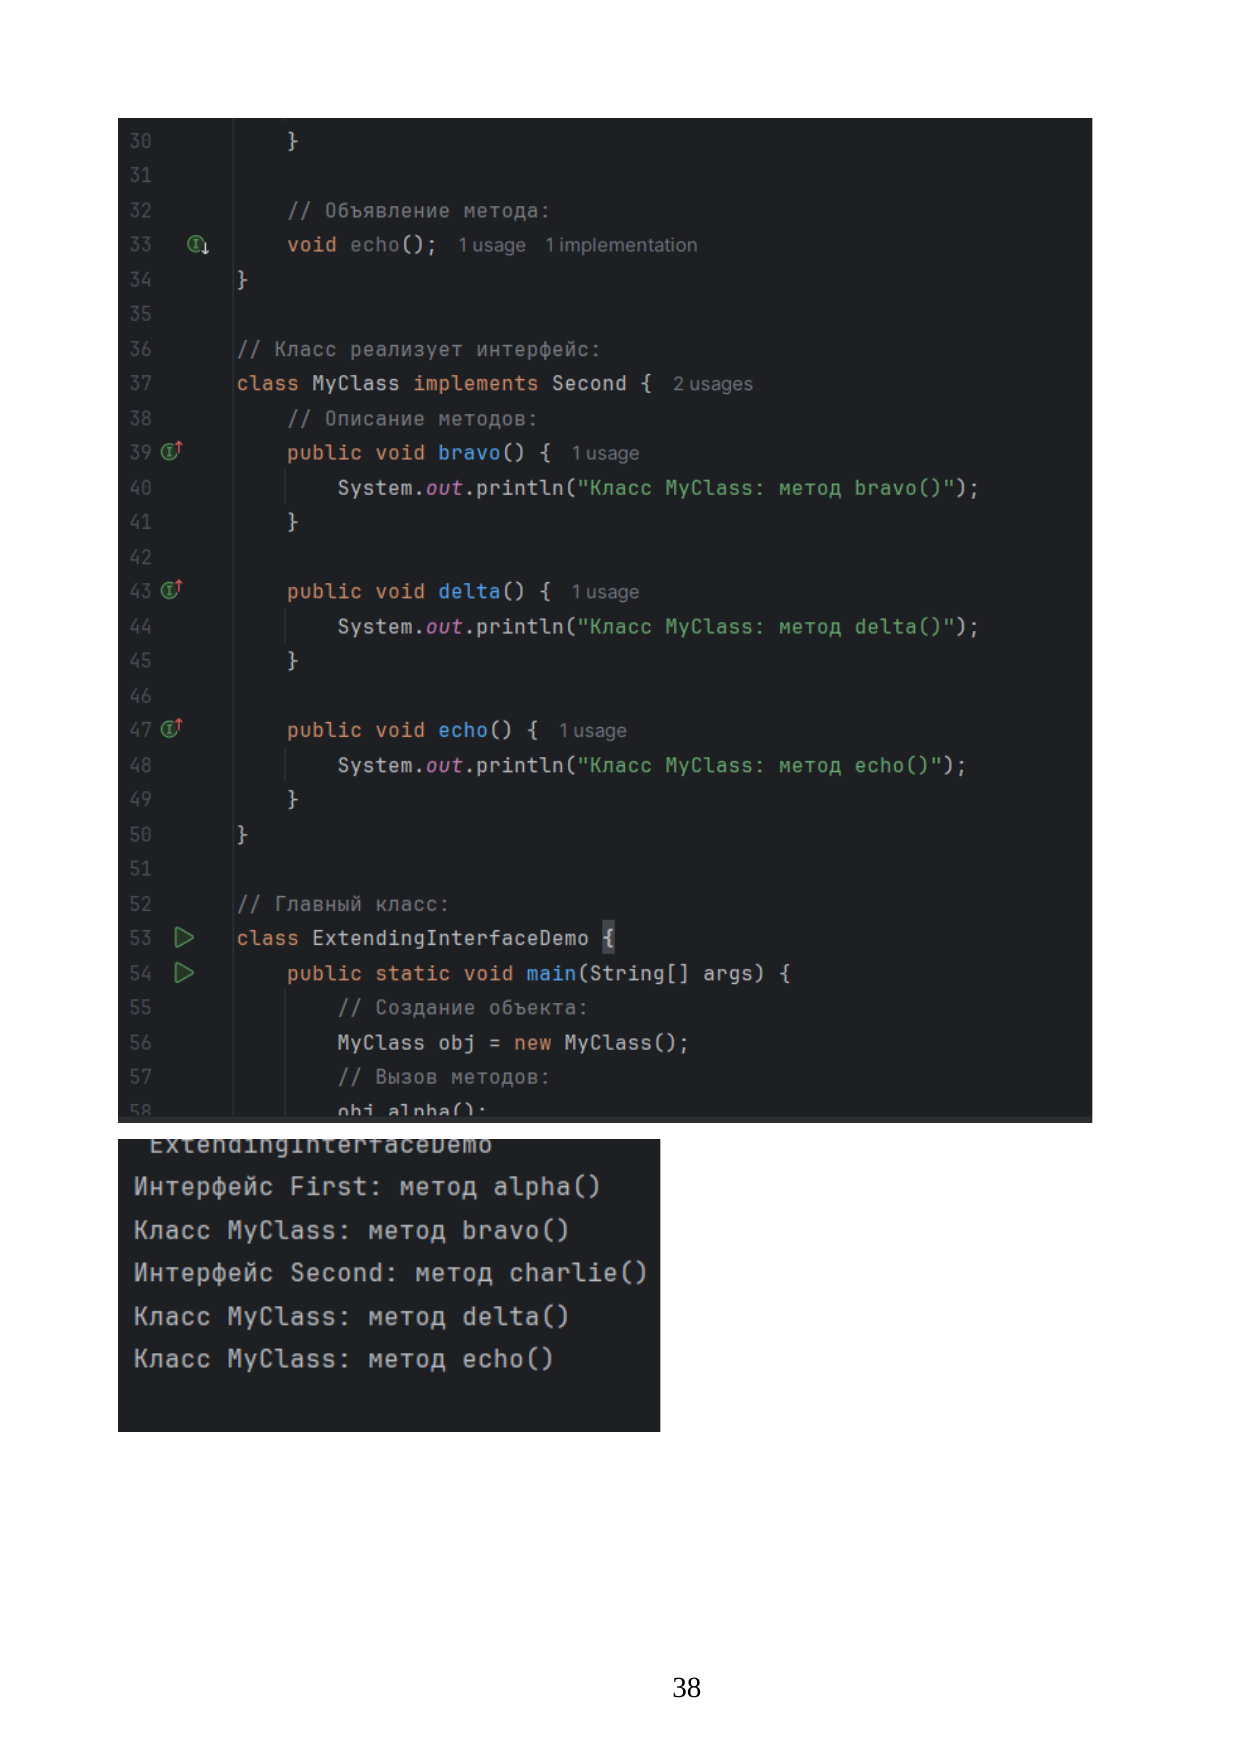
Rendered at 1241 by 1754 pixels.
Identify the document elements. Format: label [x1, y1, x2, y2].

picture [118, 1139, 661, 1432]
picture [118, 118, 1093, 1123]
